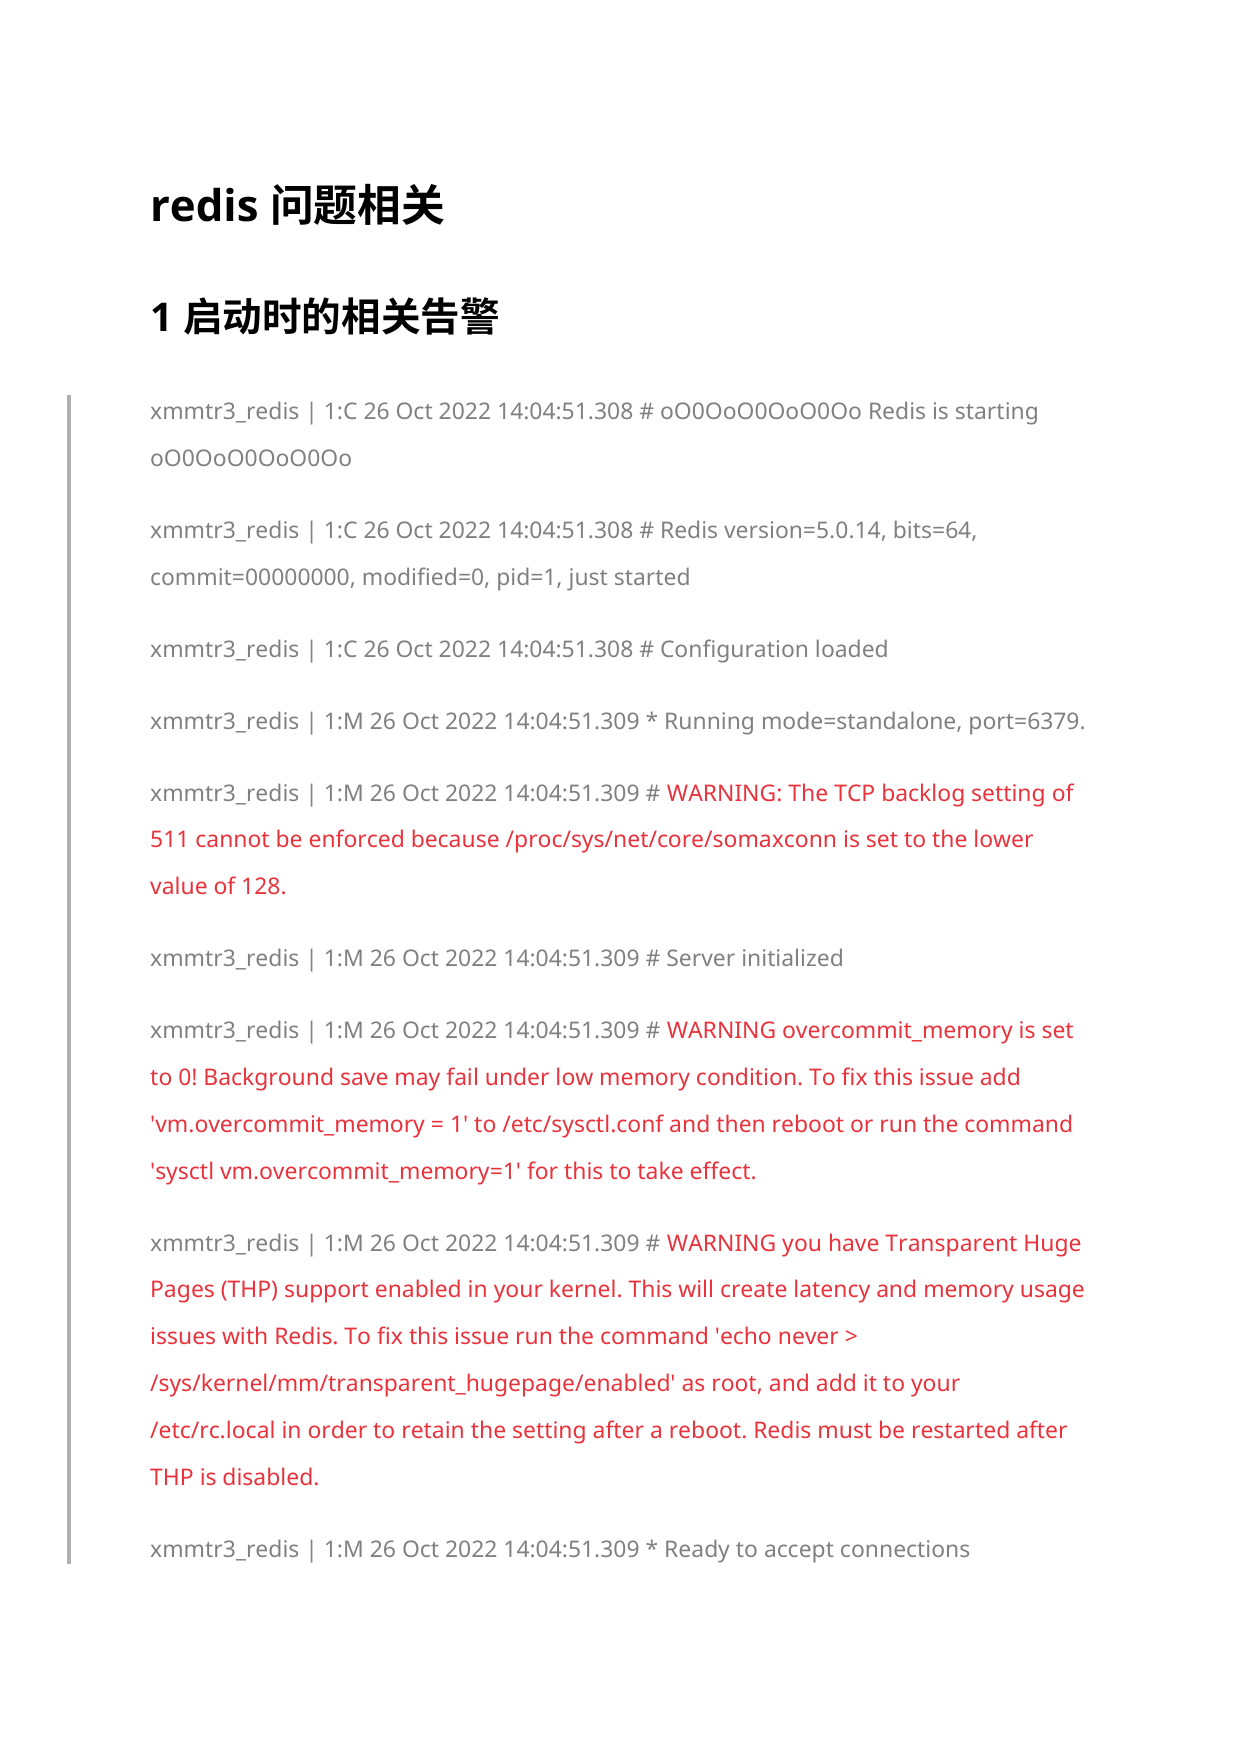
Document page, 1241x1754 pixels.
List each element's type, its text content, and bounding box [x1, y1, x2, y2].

text xmmtr3_redis | 1:M 26 Oct 2022 14:04:51.309 # Server initialized [71, 942, 1090, 973]
text xmmtr3_redis | 1:M 26 Oct 2022 14:04:51.309 # WARNING overcommit_memory is set to 0! Background save may fail under low memory condition. To fix this issue add 'vm.overcommit_memory = 1' to /etc/sysctl.conf and then reboot or run the command 'sysctl vm.overcommit_memory=1' for this to take effect. [71, 1014, 1090, 1186]
text xmmtr3_redis | 1:M 26 Oct 2022 14:04:51.309 * Ready to accept connections [71, 1533, 1090, 1564]
text xmmtr3_redis | 1:C 26 Oct 2022 14:04:51.308 # Redis version=5.0.14, bits=64, commit=00000000, modified=0, pid=1, just started [71, 514, 1090, 592]
text xmmtr3_redis | 1:M 26 Oct 2022 14:04:51.309 * Running mode=standalone, port=6379. [71, 705, 1090, 736]
text xmmtr3_redis | 1:C 26 Oct 2022 14:04:51.308 # oO0OoO0OoO0Oo Redis is starting oO0OoO0OoO0Oo [71, 395, 1090, 473]
text xmmtr3_redis | 1:M 26 Oct 2022 14:04:51.309 # WARNING you have Transparent Huge Pages (THP) support enabled in your kernel. This will create latency and memory usage issues with Redis. To fix this issue run the command 'echo never > /sys/kernel/mm/transparent_hugepage/enabled' as root, and add it to your /etc/rc.local in order to retain the setting after a reboot. Redis must be restarted after THP is disabled. [71, 1227, 1090, 1492]
text xmmtr3_redis | 1:M 26 Oct 2022 14:04:51.309 # WARNING: The TCP backlog setting of 511 cannot be enforced because /proc/sys/net/core/somaxconn is set to the lower value of 128. [71, 777, 1090, 902]
subtitle 1 启动时的相关告警 [150, 289, 1090, 343]
subtitle redis 问题相关 [150, 175, 1090, 234]
text xmmtr3_redis | 1:C 26 Oct 2022 14:04:51.308 # Configuration loaded [71, 633, 1090, 664]
